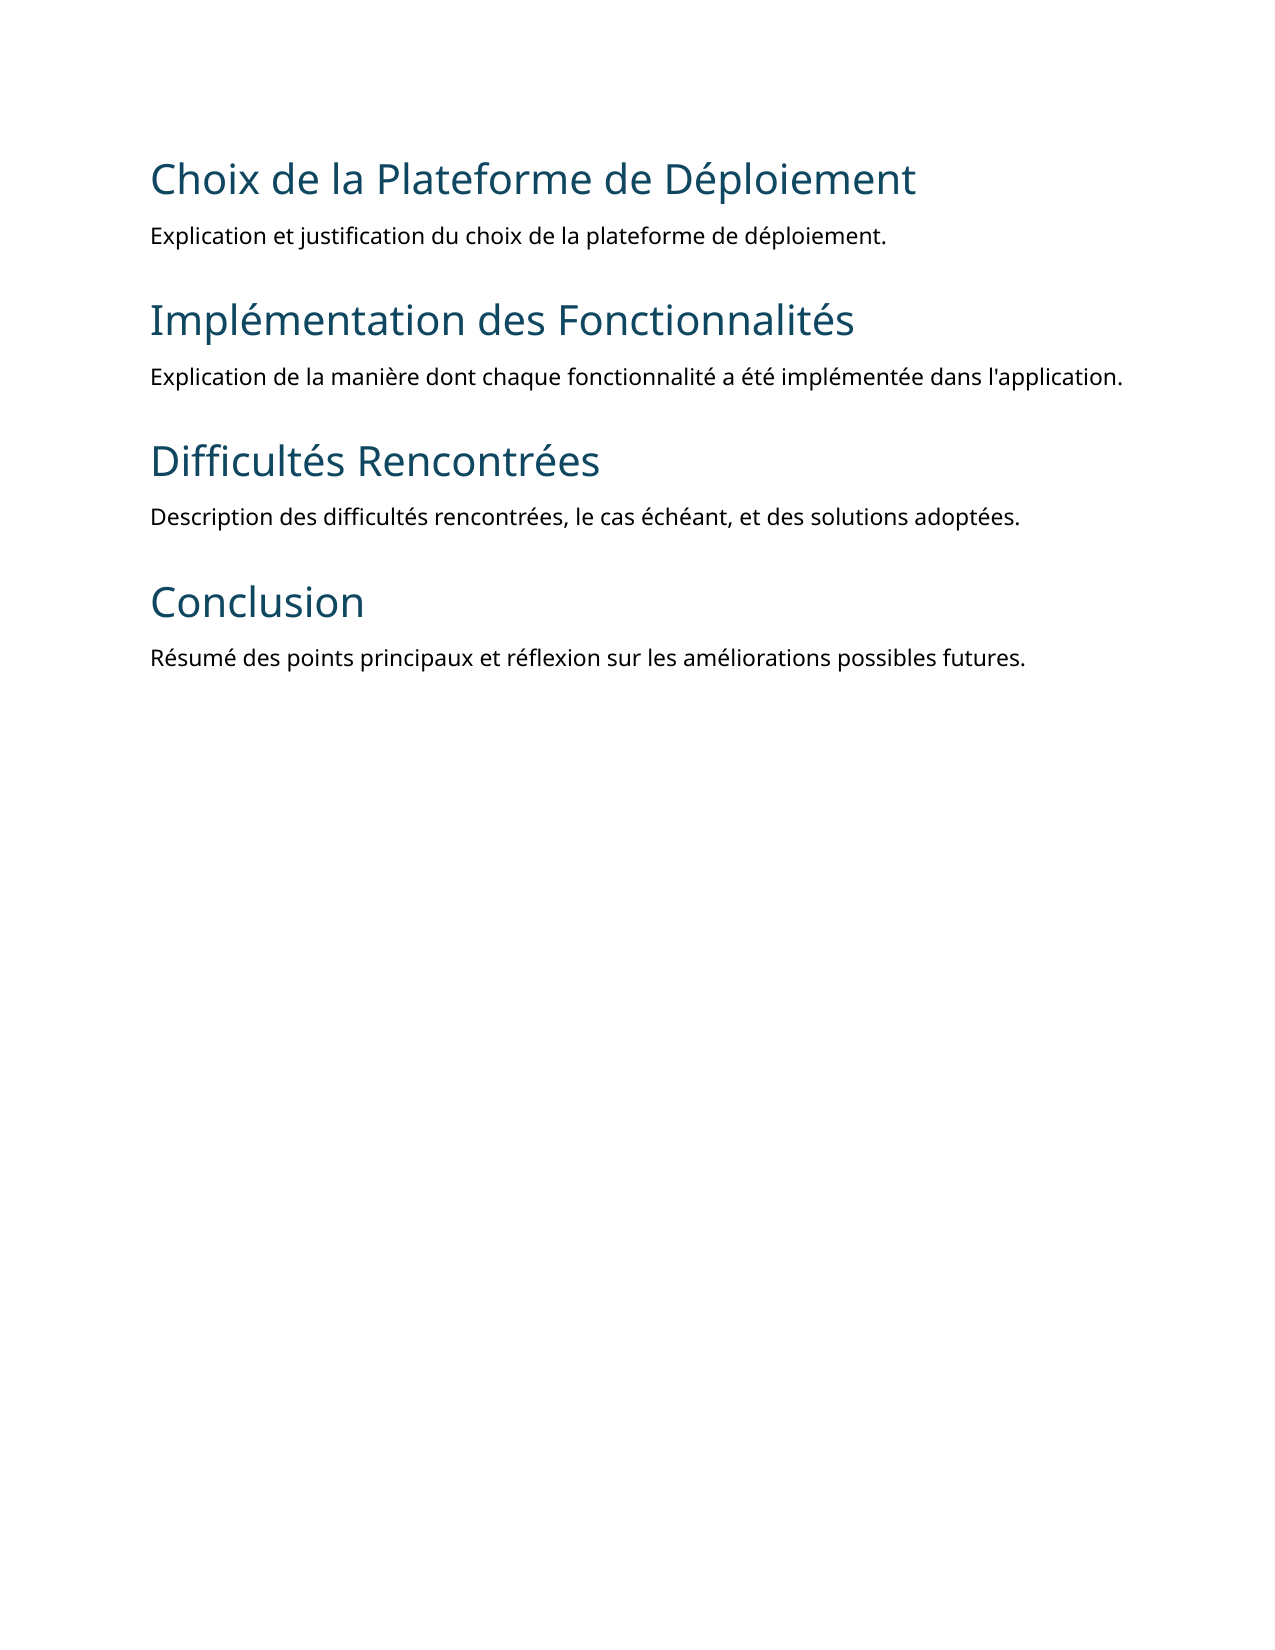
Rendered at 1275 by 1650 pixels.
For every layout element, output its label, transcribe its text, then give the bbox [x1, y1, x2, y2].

text Description des difficultés rencontrées, le cas échéant, et des solutions adoptées. [150, 501, 1125, 532]
text Explication et justification du choix de la plateforme de déploiement. [150, 219, 1125, 251]
subtitle Conclusion [150, 572, 1125, 629]
subtitle Choix de la Plateforme de Déploiement [150, 150, 1125, 207]
text Résumé des points principaux et réflexion sur les améliorations possibles futures. [150, 642, 1125, 673]
subtitle Difficultés Rencontrées [150, 432, 1125, 488]
subtitle Implémentation des Fonctionnalités [150, 291, 1125, 348]
text Explication de la manière dont chaque fonctionnalité a été implémentée dans l'application. [150, 360, 1125, 392]
